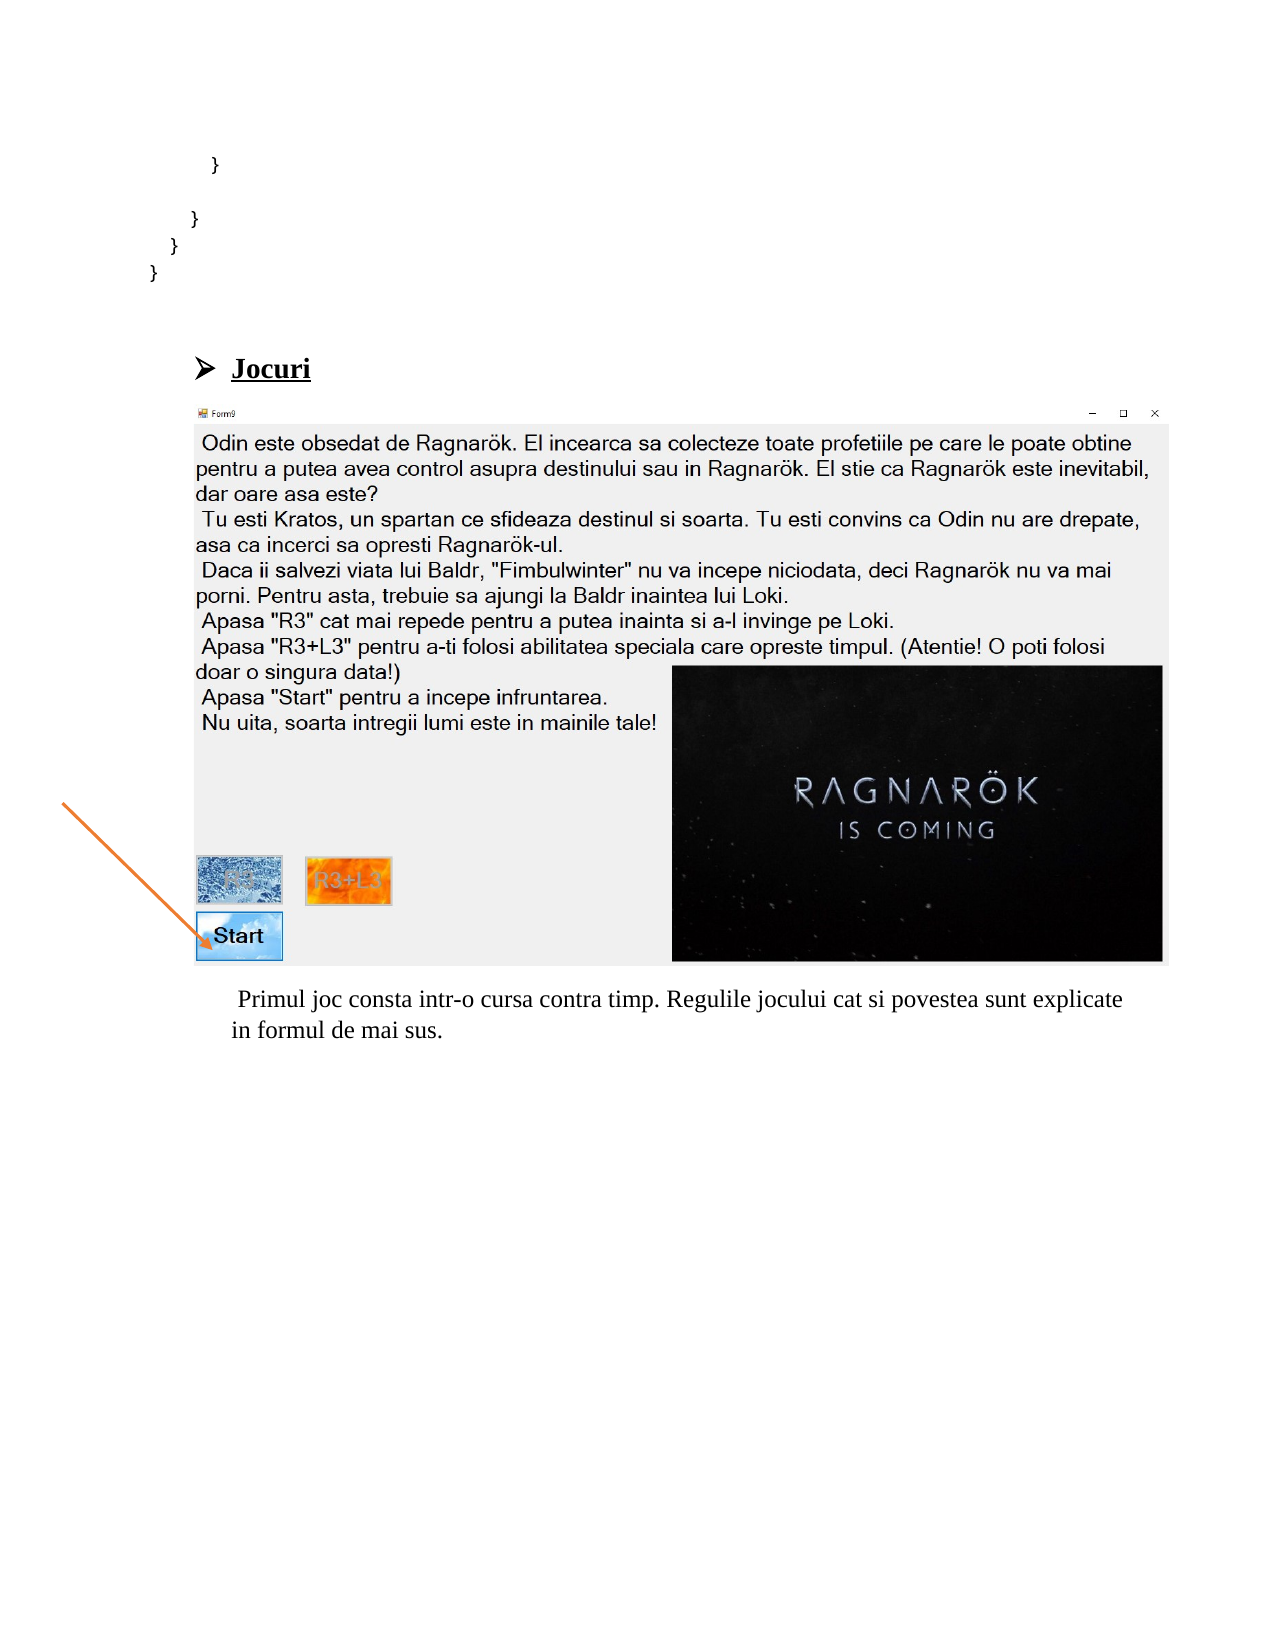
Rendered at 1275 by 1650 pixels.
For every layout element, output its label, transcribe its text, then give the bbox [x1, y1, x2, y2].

text } [150, 204, 1125, 231]
list Jocuri [194, 351, 1125, 385]
text } [150, 231, 1125, 258]
text Primul joc consta intr-o cursa contra timp. Regulile jocului cat si povestea sunt explicate in formul de mai sus. [231, 984, 1125, 1044]
text } [150, 258, 1125, 285]
picture [193, 404, 1169, 966]
text } [150, 150, 1125, 177]
